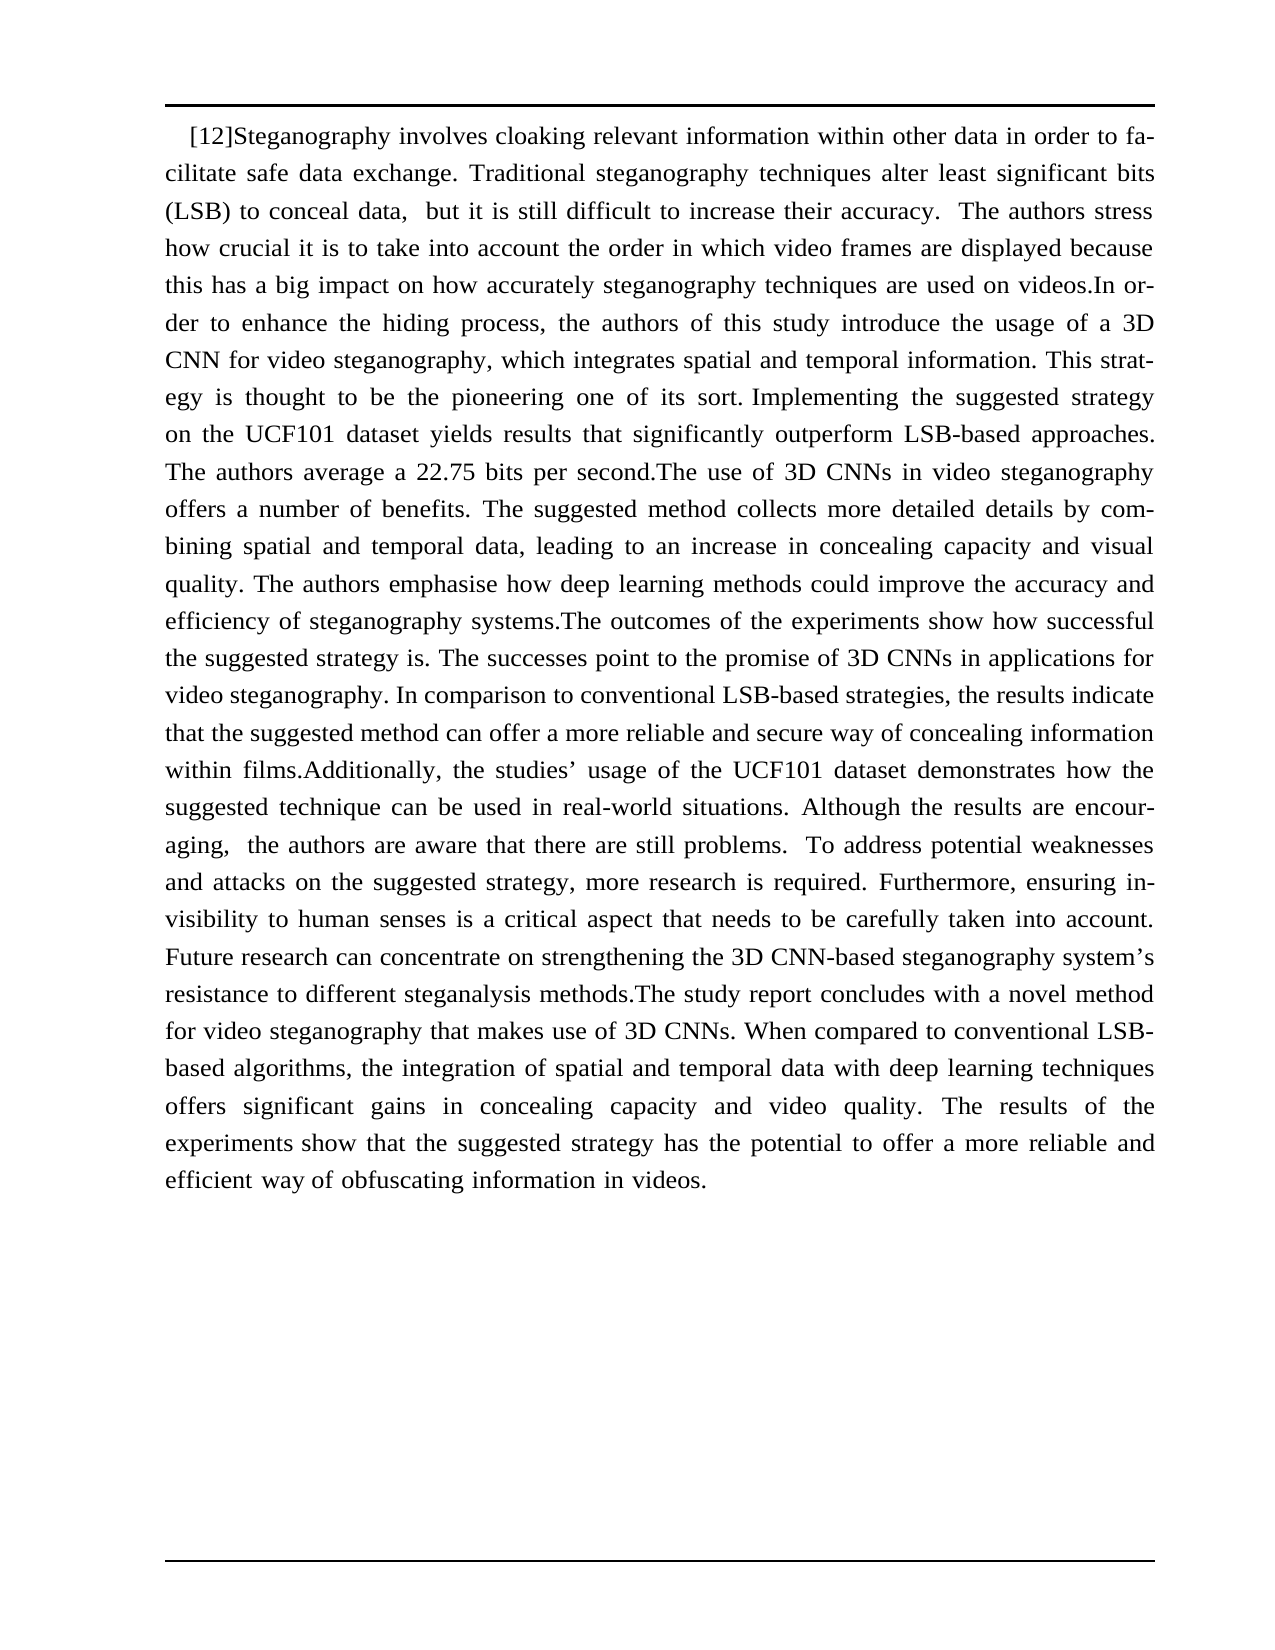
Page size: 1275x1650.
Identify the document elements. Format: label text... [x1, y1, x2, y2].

text [12]Steganography involves cloaking relevant information within other data in order to fa- cilitate safe data exchange. Traditional steganography techniques alter least significant bits (LSB) to conceal data, but it is still difficult to increase their accuracy. The authors stress how crucial it is to take into account the order in which video frames are displayed because this has a big impact on how accurately steganography techniques are used on videos.In or- der to enhance the hiding process, the authors of this study introduce the usage of a 3D CNN for video steganography, which integrates spatial and temporal information. This strat- egy is thought to be the pioneering one of its sort. Implementing the suggested strategy on the UCF101 dataset yields results that significantly outperform LSB-based approaches. The authors average a 22.75 bits per second.The use of 3D CNNs in video steganography offers a number of benefits. The suggested method collects more detailed details by com- bining spatial and temporal data, leading to an increase in concealing capacity and visual quality. The authors emphasise how deep learning methods could improve the accuracy and efficiency of steganography systems.The outcomes of the experiments show how successful the suggested strategy is. The successes point to the promise of 3D CNNs in applications for video steganography. In comparison to conventional LSB-based strategies, the results indicate that the suggested method can offer a more reliable and secure way of concealing information within films.Additionally, the studies’ usage of the UCF101 dataset demonstrates how the suggested technique can be used in real-world situations. Although the results are encour- aging, the authors are aware that there are still problems. To address potential weaknesses and attacks on the suggested strategy, more research is required. Furthermore, ensuring in- visibility to human senses is a critical aspect that needs to be carefully taken into account. Future research can concentrate on strengthening the 3D CNN-based steganography system’s resistance to different steganalysis methods.The study report concludes with a novel method for video steganography that makes use of 3D CNNs. When compared to conventional LSB- based algorithms, the integration of spatial and temporal data with deep learning techniques offers significant gains in concealing capacity and video quality. The results of the experiments show that the suggested strategy has the potential to offer a more reliable and efficient way of obfuscating information in videos. [165, 121, 1156, 1194]
